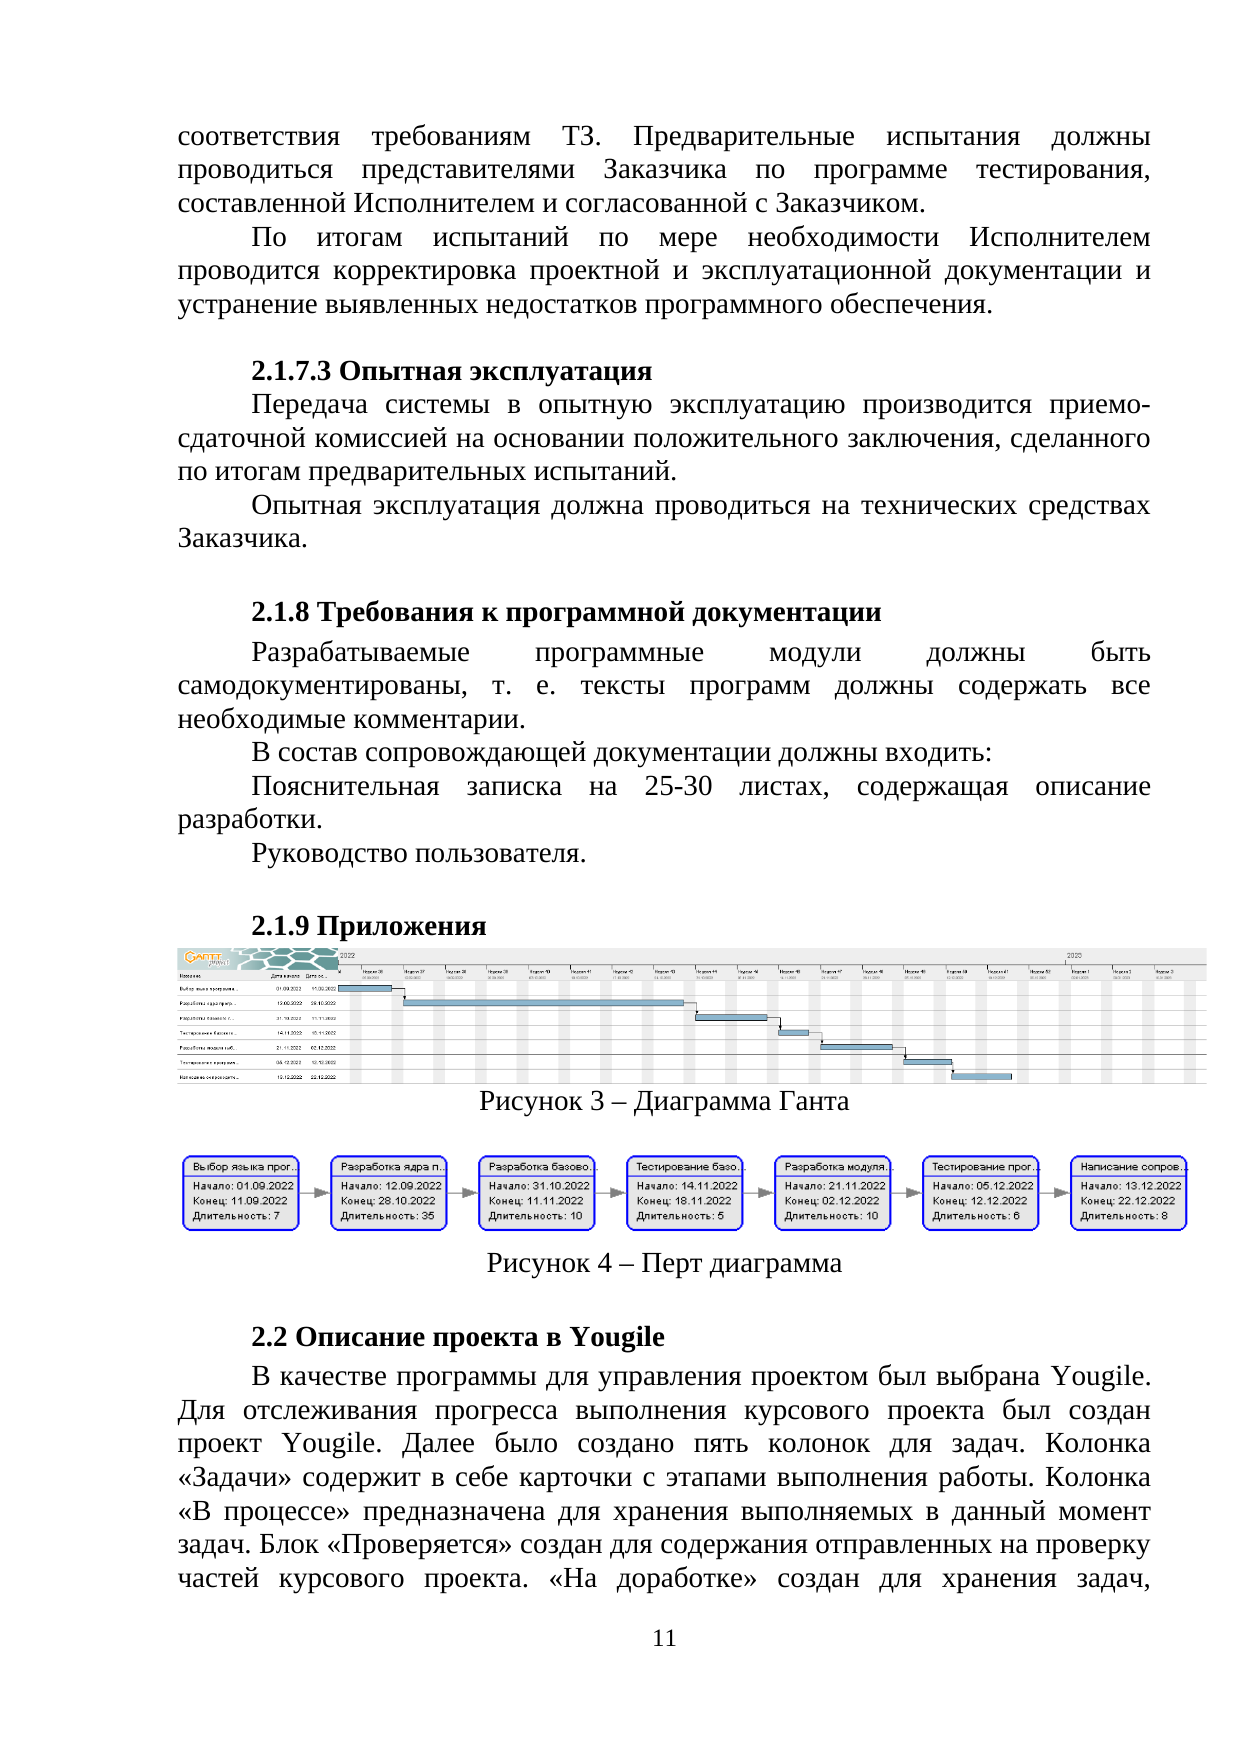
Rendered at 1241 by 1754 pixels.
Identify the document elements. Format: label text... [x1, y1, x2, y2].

text 2.1.7.3 Опытная эксплуатация [177, 353, 1152, 386]
text В состав сопровождающей документации должны входить: [177, 734, 1152, 768]
text По итогам испытаний по мере необходимости Исполнителем проводится корректировка проектной и эксплуатационной документации и устранение выявленных недостатков программного обеспечения. [177, 219, 1152, 319]
text Передача системы в опытную эксплуатацию производится приемо-сдаточной комиссией на основании положительного заключения, сделанного по итогам предварительных испытаний. [177, 386, 1152, 487]
text 2.1.8 Требования к программной документации [177, 594, 1152, 627]
text 2.2 Описание проекта в Yougile [177, 1319, 1152, 1352]
text Рисунок 4 – Перт диаграмма [177, 1246, 1152, 1279]
text Руководство пользователя. [177, 835, 1152, 868]
text Опытная эксплуатация должна проводиться на технических средствах Заказчика. [177, 487, 1152, 554]
text Пояснительная записка на 25-30 листах, содержащая описание разработки. [177, 768, 1152, 835]
picture [177, 948, 1207, 1084]
text Рисунок 3 – Диаграмма Ганта [177, 1084, 1152, 1117]
text Разрабатываемые программные модули должны быть самодокументированы, т. е. тексты программ должны содержать все необходимые комментарии. [177, 634, 1152, 734]
picture [177, 1150, 1218, 1246]
text 2.1.9 Приложения [177, 908, 1152, 942]
